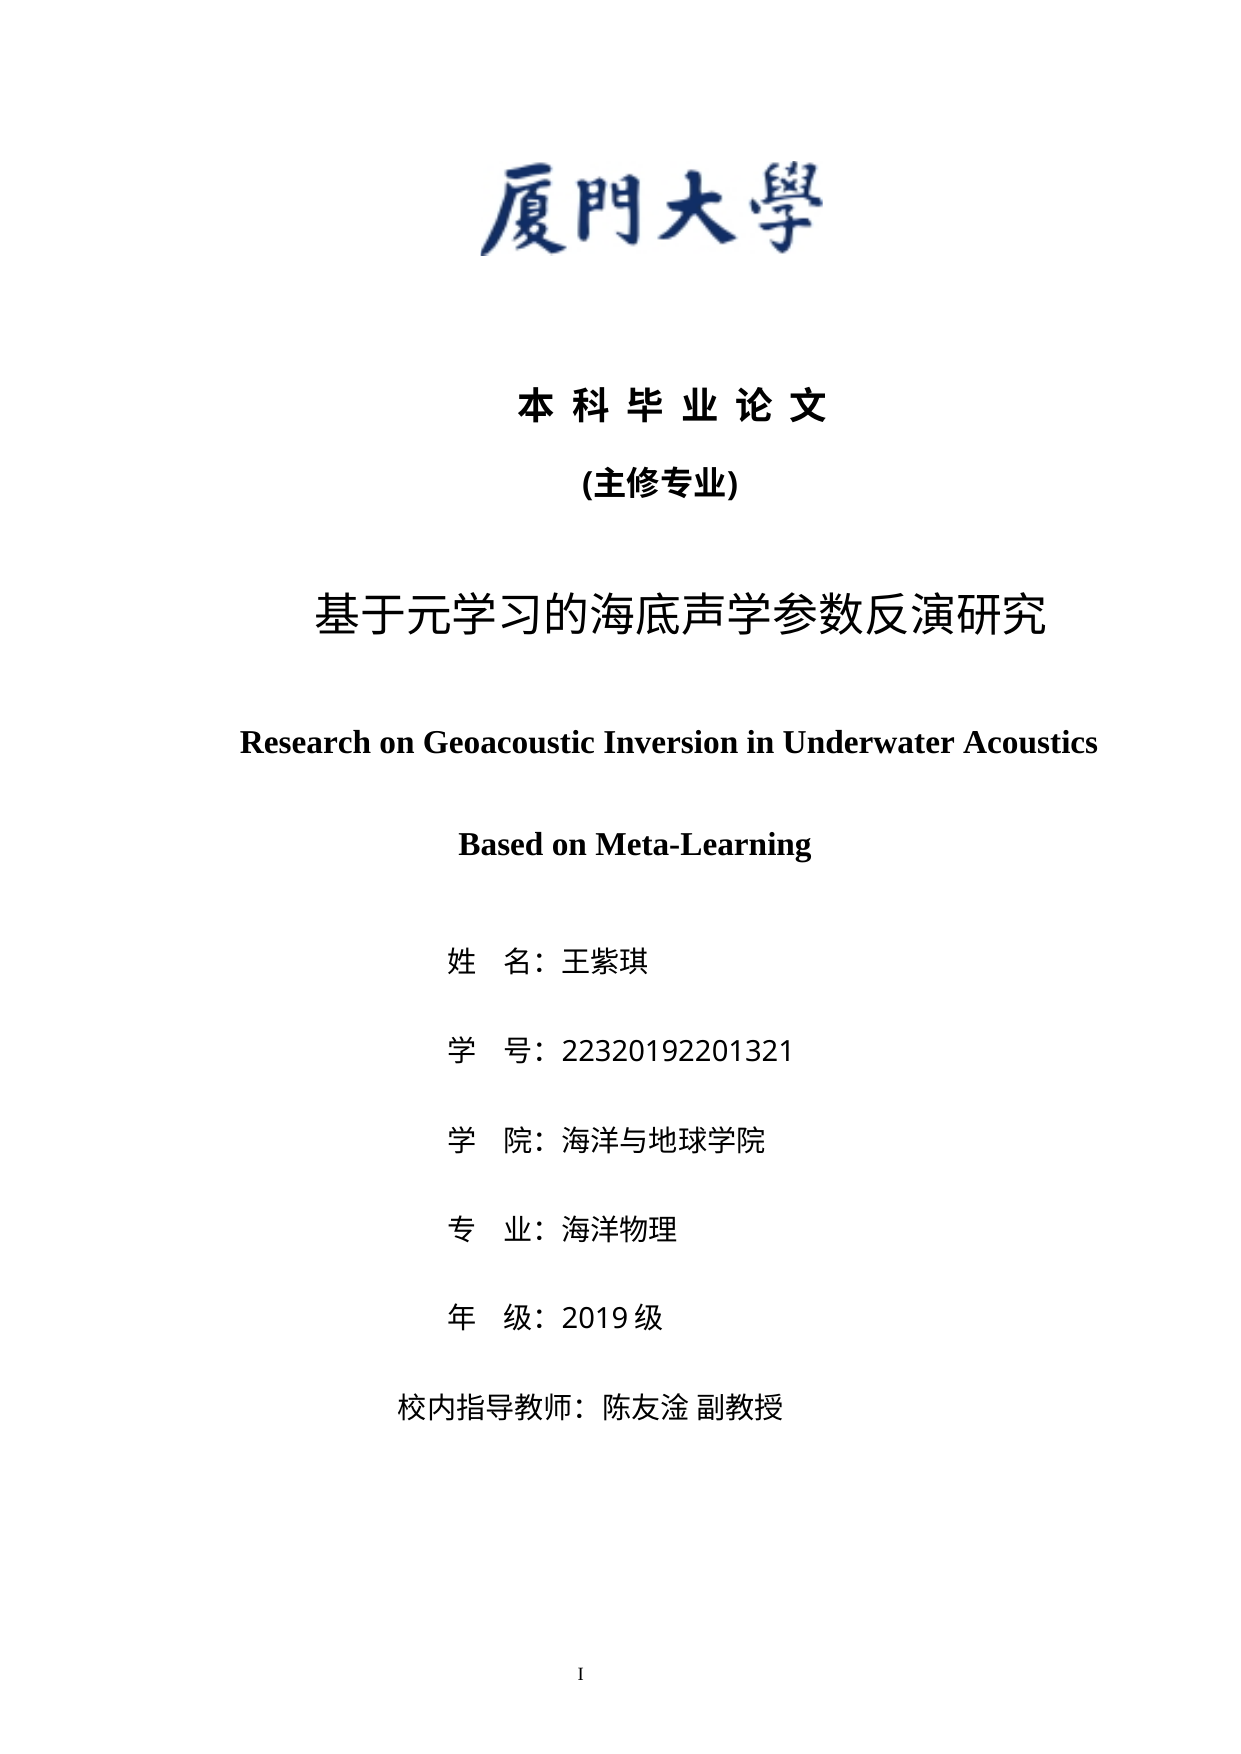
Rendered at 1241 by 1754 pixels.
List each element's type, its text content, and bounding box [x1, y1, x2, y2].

text 学 号：22320192201321 [398, 1015, 1122, 1083]
text 年 级：2019级 [398, 1282, 1122, 1350]
text (主修专业) [148, 457, 1122, 505]
text 学 院：海洋与地球学院 [398, 1104, 1122, 1172]
text 姓 名：王紫琪 [398, 926, 1122, 994]
text 校内指导教师：陈友淦 副教授 [373, 1371, 1122, 1439]
text Research on Geoacoustic Inversion in Underwater Acoustics Based on Meta-Learning [148, 708, 1122, 878]
picture [480, 161, 823, 256]
text 本 科 毕 业 论 文 [148, 376, 1122, 430]
text 基于元学习的海底声学参数反演研究 [148, 578, 1122, 646]
text 专 业：海洋物理 [398, 1193, 1122, 1261]
